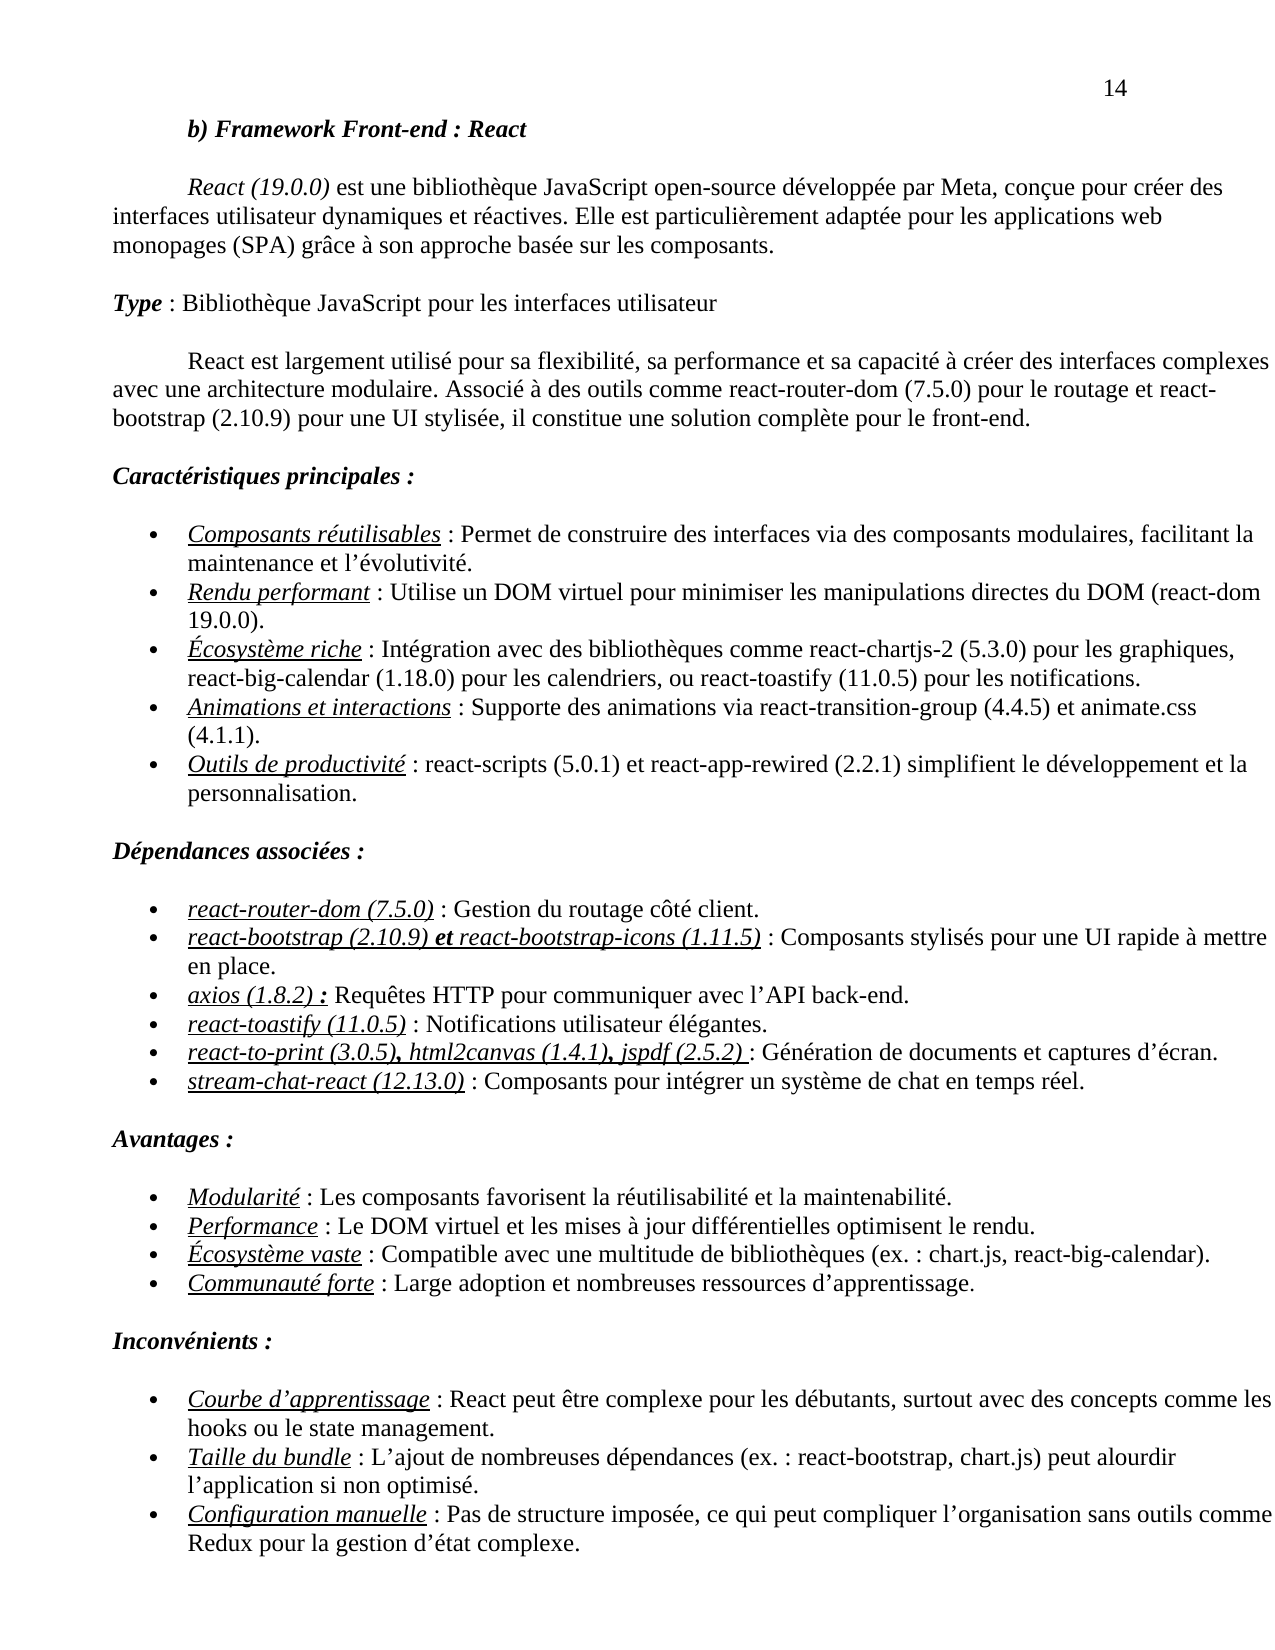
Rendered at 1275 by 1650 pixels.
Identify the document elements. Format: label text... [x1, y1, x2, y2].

list react-router-dom (7.5.0) : Gestion du routage côté client. [150, 894, 1275, 922]
list react-toastify (11.0.5) : Notifications utilisateur élégantes. [150, 1009, 1275, 1037]
list Taille du bundle : L’ajout de nombreuses dépendances (ex. : react-bootstrap, chart.js) peut alourdir l’application si non optimisé. [150, 1442, 1275, 1499]
text Type : Bibliothèque JavaScript pour les interfaces utilisateur [37, 288, 1275, 317]
list react-bootstrap (2.10.9) et react-bootstrap-icons (1.11.5) : Composants stylisés pour une UI rapide à mettre en place. [150, 922, 1275, 980]
list react-to-print (3.0.5), html2canvas (1.4.1), jspdf (2.5.2) : Génération de documents et captures d’écran. [150, 1037, 1275, 1066]
list Animations et interactions : Supporte des animations via react-transition-group (4.4.5) et animate.css (4.1.1). [150, 692, 1275, 749]
list Composants réutilisables : Permet de construire des interfaces via des composants modulaires, facilitant la maintenance et l’évolutivité. [150, 519, 1275, 577]
list Rendu performant : Utilise un DOM virtuel pour minimiser les manipulations directes du DOM (react-dom 19.0.0). [150, 577, 1275, 634]
list Écosystème riche : Intégration avec des bibliothèques comme react-chartjs-2 (5.3.0) pour les graphiques, react-big-calendar (1.18.0) pour les calendriers, ou react-toastify (11.0.5) pour les notifications. [150, 634, 1275, 692]
list Performance : Le DOM virtuel et les mises à jour différentielles optimisent le rendu. [150, 1211, 1275, 1239]
list Modularité : Les composants favorisent la réutilisabilité et la maintenabilité. [150, 1182, 1275, 1211]
text Dépendances associées : [37, 836, 1275, 864]
list Courbe d’apprentissage : React peut être complexe pour les débutants, surtout avec des concepts comme les hooks ou le state management. [150, 1384, 1275, 1442]
subtitle b) Framework Front-end : React [187, 114, 1275, 143]
text Caractéristiques principales : [37, 461, 1275, 490]
list Écosystème vaste : Compatible avec une multitude de bibliothèques (ex. : chart.js, react-big-calendar). [150, 1239, 1275, 1268]
text React est largement utilisé pour sa flexibilité, sa performance et sa capacité à créer des interfaces complexes avec une architecture modulaire. Associé à des outils comme react-router-dom (7.5.0) pour le routage et react-bootstrap (2.10.9) pour une UI stylisée, il constitue une solution complète pour le front-end. [112, 346, 1275, 432]
list Configuration manuelle : Pas de structure imposée, ce qui peut compliquer l’organisation sans outils comme Redux pour la gestion d’état complexe. [150, 1499, 1275, 1557]
list Communauté forte : Large adoption et nombreuses ressources d’apprentissage. [150, 1268, 1275, 1297]
list Outils de productivité : react-scripts (5.0.1) et react-app-rewired (2.2.1) simplifient le développement et la personnalisation. [150, 749, 1275, 807]
text React (19.0.0) est une bibliothèque JavaScript open-source développée par Meta, conçue pour créer des interfaces utilisateur dynamiques et réactives. Elle est particulièrement adaptée pour les applications web monopages (SPA) grâce à son approche basée sur les composants. [112, 172, 1275, 259]
text Avantages : [37, 1124, 1275, 1153]
text Inconvénients : [37, 1326, 1275, 1355]
list stream-chat-react (12.13.0) : Composants pour intégrer un système de chat en temps réel. [150, 1066, 1275, 1095]
list axios (1.8.2) : Requêtes HTTP pour communiquer avec l’API back-end. [150, 980, 1275, 1009]
